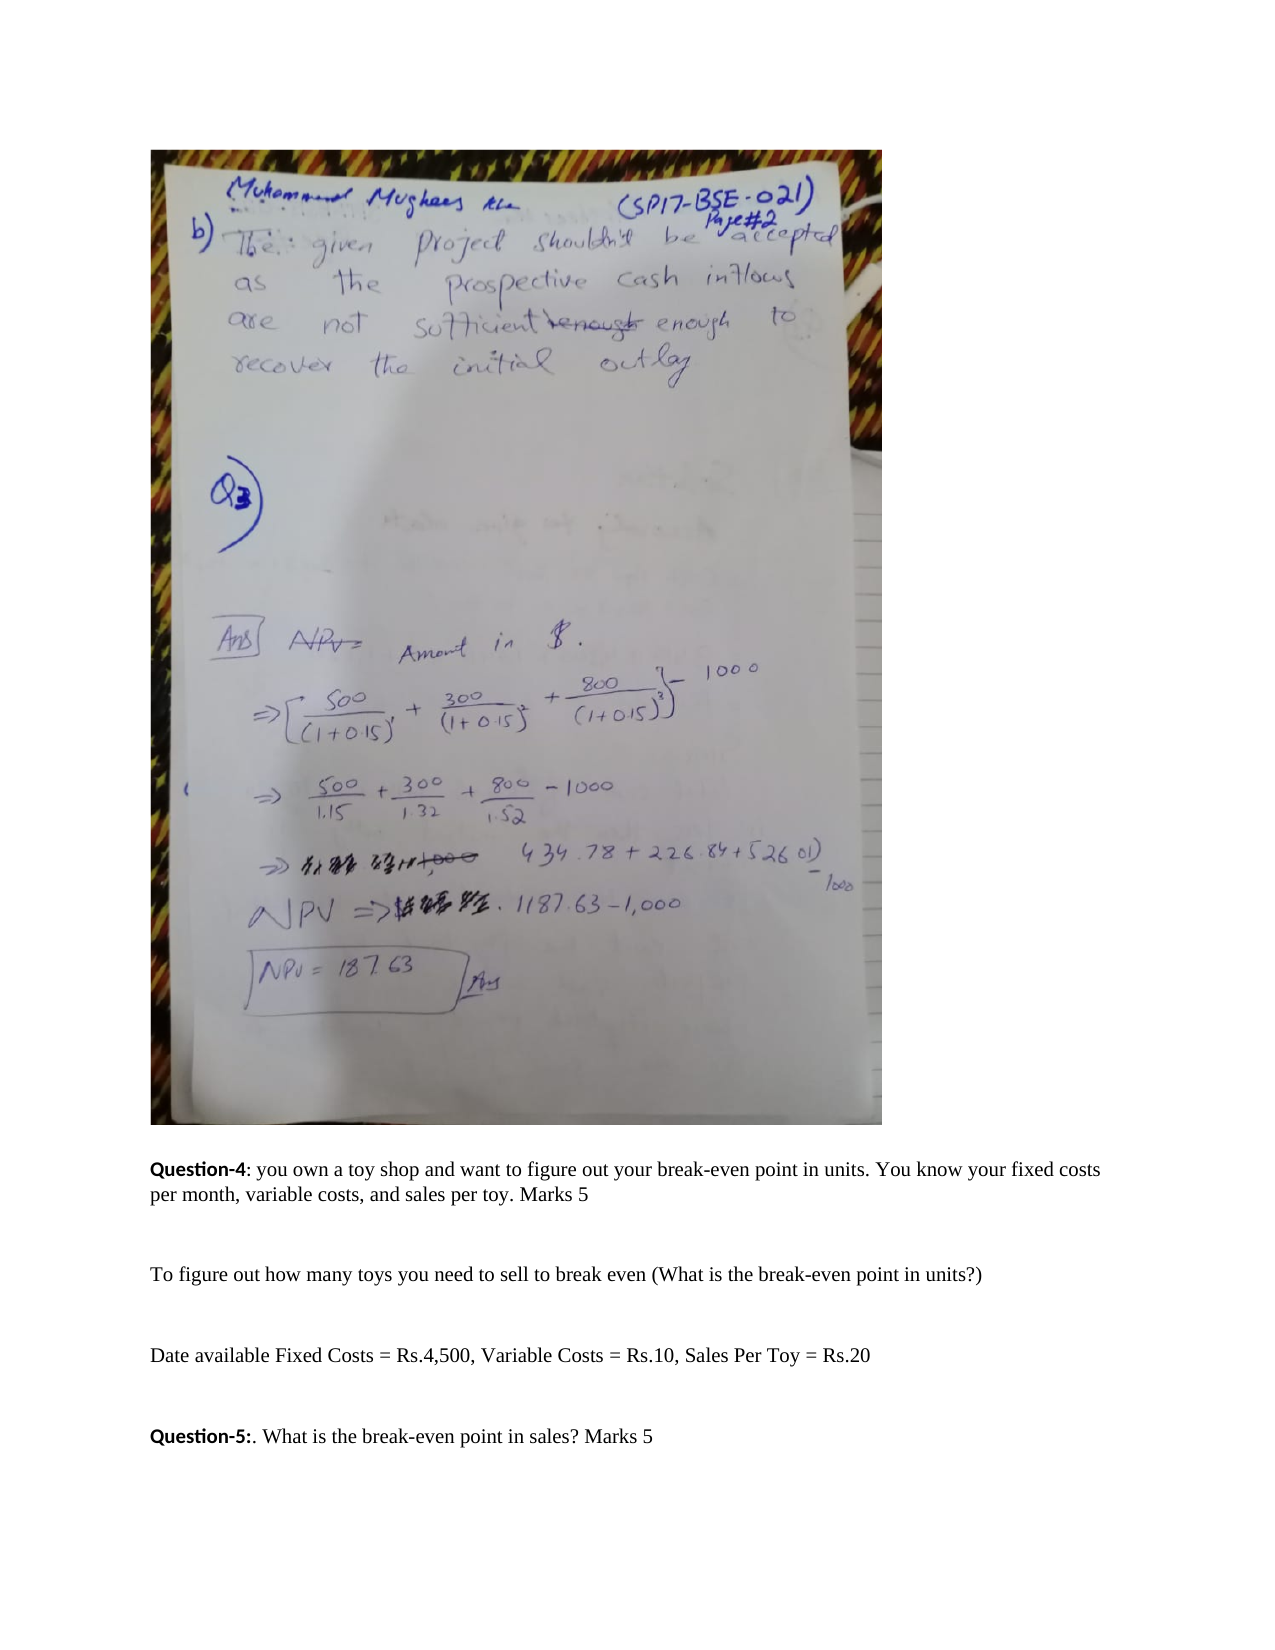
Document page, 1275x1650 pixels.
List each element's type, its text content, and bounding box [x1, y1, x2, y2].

text Date available Fixed Costs = Rs.4,500, Variable Costs = Rs.10, Sales Per Toy = Rs.20 [150, 1342, 1125, 1367]
text To figure out how many toys you need to sell to break even (What is the break-even point in units?) [150, 1262, 1125, 1286]
text Question-5:. What is the break-even point in sales? Marks 5 [150, 1423, 1125, 1448]
picture [151, 151, 882, 1124]
text Question-4: you own a toy shop and want to figure out your break-even point in units. You know your fixed costs per month, variable costs, and sales per toy. Marks 5 [150, 1156, 1125, 1206]
